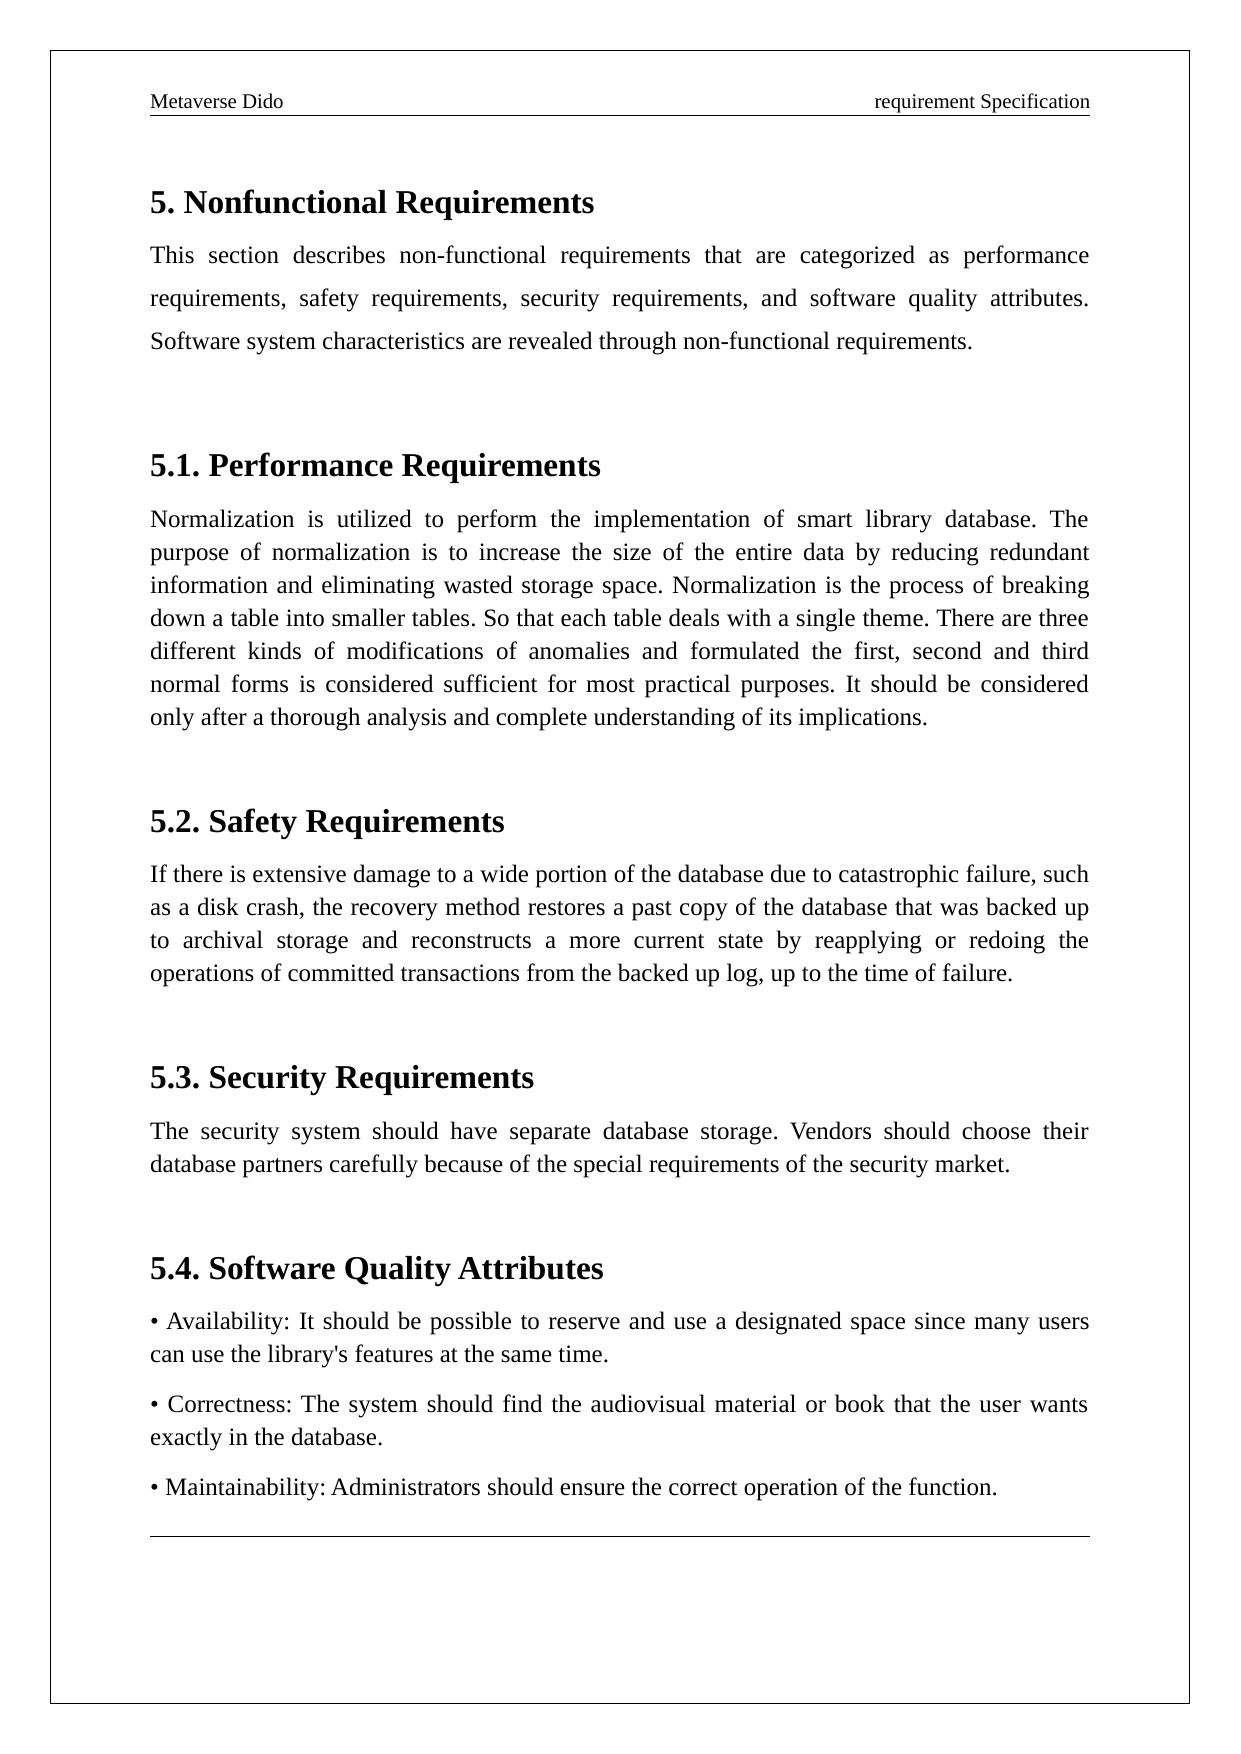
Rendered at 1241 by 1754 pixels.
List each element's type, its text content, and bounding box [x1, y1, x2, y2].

text Normalization is utilized to perform the implementation of smart library database. The purpose of normalization is to increase the size of the entire data by reducing redundant information and eliminating wasted storage space. Normalization is the process of breaking down a table into smaller tables. So that each table deals with a single theme. There are three different kinds of modifications of anomalies and formulated the first, second and third normal forms is considered sufficient for most practical purposes. It should be considered only after a thorough analysis and complete understanding of its implications. [150, 504, 1090, 731]
text The security system should have separate database storage. Vendors should choose their database partners carefully because of the special requirements of the security market. [150, 1116, 1090, 1177]
subtitle 5.2. Safety Requirements [150, 801, 1090, 839]
subtitle 5.4. Software Quality Attributes [150, 1248, 1090, 1286]
subtitle 5. Nonfunctional Requirements [150, 182, 1090, 220]
text • Maintainability: Administrators should ensure the correct operation of the function. [150, 1472, 1090, 1500]
subtitle 5.1. Performance Requirements [150, 446, 1090, 484]
subtitle 5.3. Security Requirements [150, 1058, 1090, 1096]
text If there is extensive damage to a wide portion of the database due to catastrophic failure, such as a disk crash, the recovery method restores a past copy of the database that was backed up to archival storage and reconstructs a more current state by reapplying or redoing the operations of committed transactions from the backed up log, up to the time of failure. [150, 859, 1090, 987]
text This section describes non-functional requirements that are categorized as performance requirements, safety requirements, security requirements, and software quality attributes. Software system characteristics are revealed through non-functional requirements. [150, 240, 1090, 355]
text • Availability: It should be possible to reserve and use a designated space since many users can use the library's features at the same time. [150, 1306, 1090, 1368]
text • Correctness: The system should find the audiovisual material or book that the user wants exactly in the database. [150, 1389, 1090, 1451]
